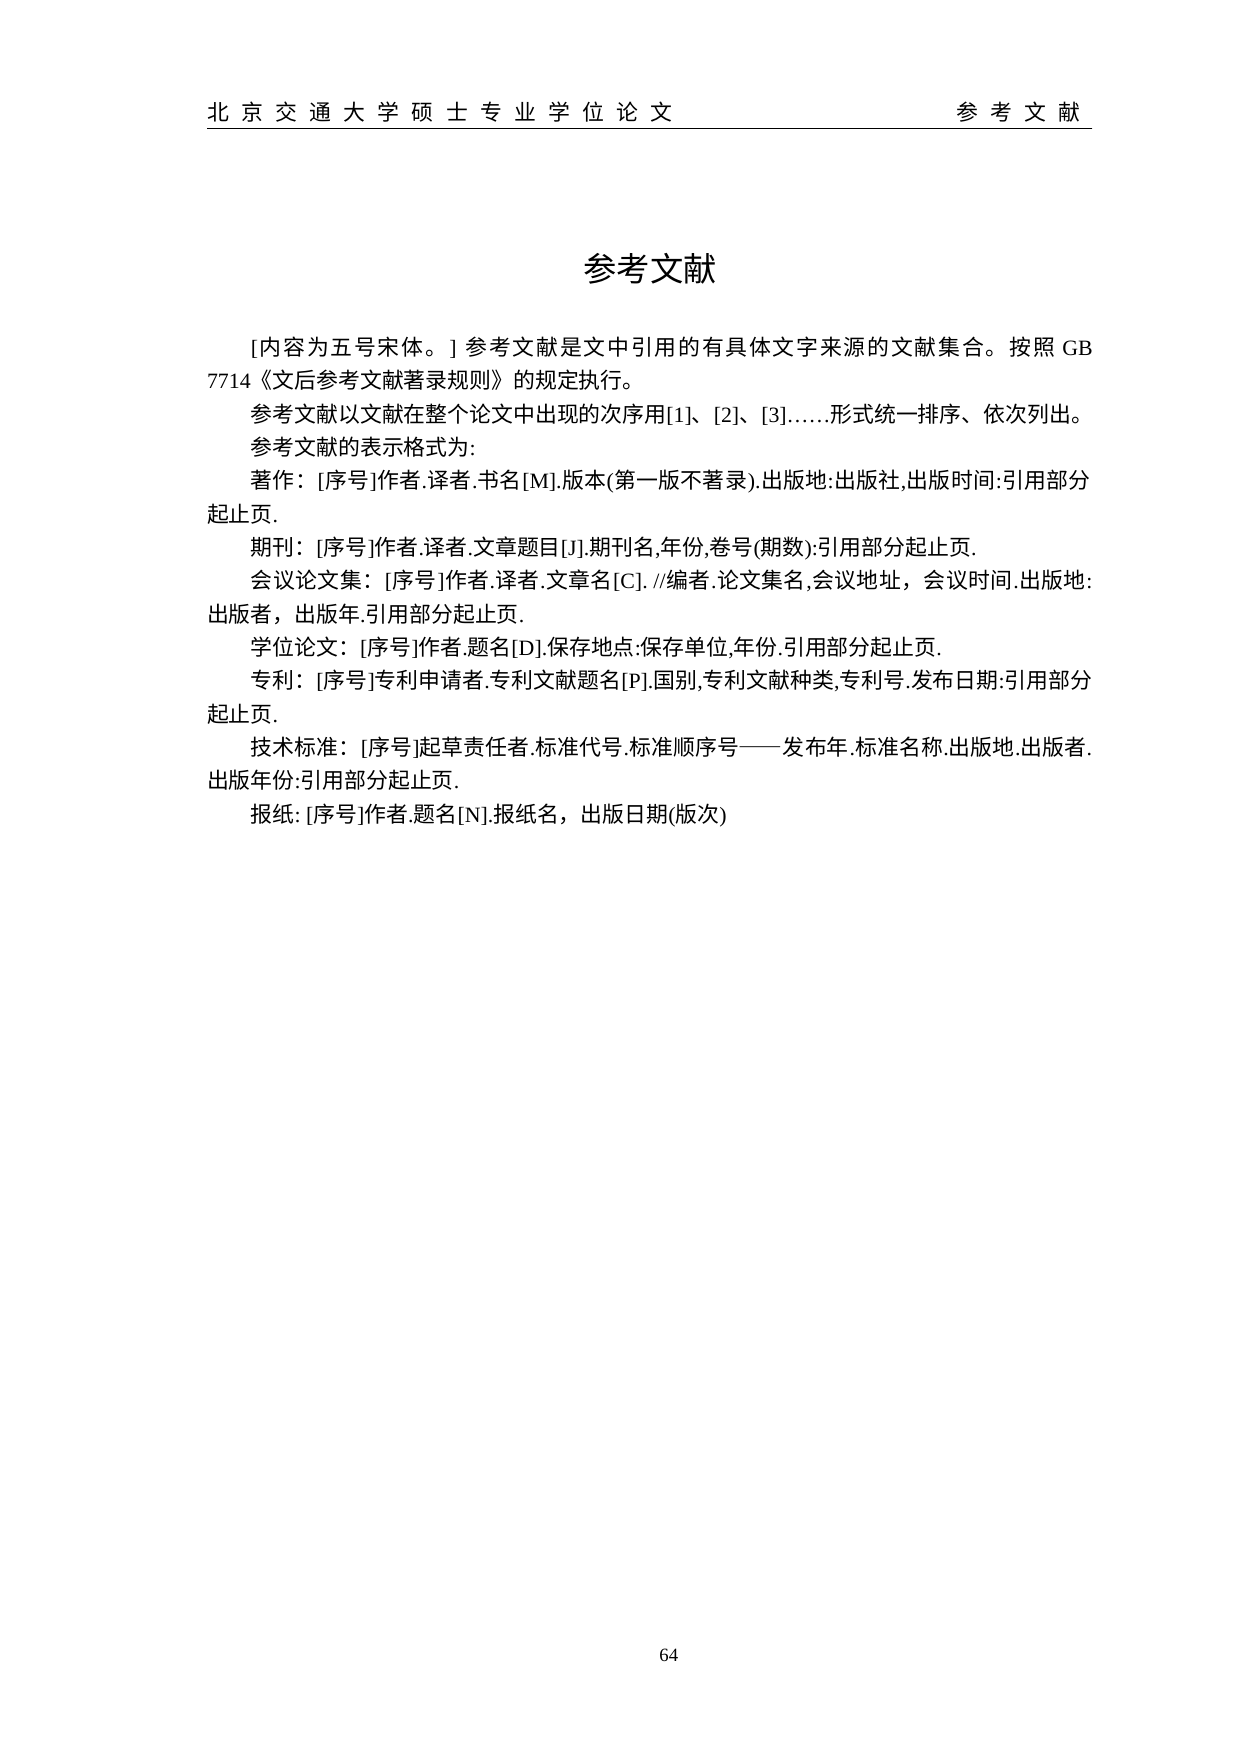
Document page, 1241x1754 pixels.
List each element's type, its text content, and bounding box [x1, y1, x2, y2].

text 参考文献是文中引用的有具体文字来源的文献集合。按照GB 7714《文后参考文献著录规则》的规定执行。 [207, 329, 1092, 395]
text 专利：[序号]专利申请者.专利文献题名[P].国别,专利文献种类,专利号.发布日期:引用部分起止页. [207, 662, 1092, 729]
text 技术标准：[序号]起草责任者.标准代号.标准顺序号——发布年.标准名称.出版地.出版者.出版年份:引用部分起止页. [207, 729, 1092, 795]
text 报纸: [序号]作者.题名[N].报纸名，出版日期(版次) [207, 795, 1092, 829]
text 会议论文集：[序号]作者.译者.文章名[C]. //编者.论文集名,会议地址，会议时间.出版地:出版者，出版年.引用部分起止页. [207, 562, 1092, 629]
text 期刊：[序号]作者.译者.文章题目[J].期刊名,年份,卷号(期数):引用部分起止页. [207, 529, 1092, 562]
text 参考文献 [207, 243, 1092, 291]
text 著作：[序号]作者.译者.书名[M].版本(第一版不著录).出版地:出版社,出版时间:引用部分起止页. [207, 462, 1092, 529]
text 参考文献的表示格式为: [207, 429, 1092, 462]
text 参考文献以文献在整个论文中出现的次序用[1]、[2]、[3]……形式统一排序、依次列出。 [207, 395, 1092, 429]
text 学位论文：[序号]作者.题名[D].保存地点:保存单位,年份.引用部分起止页. [207, 629, 1092, 662]
